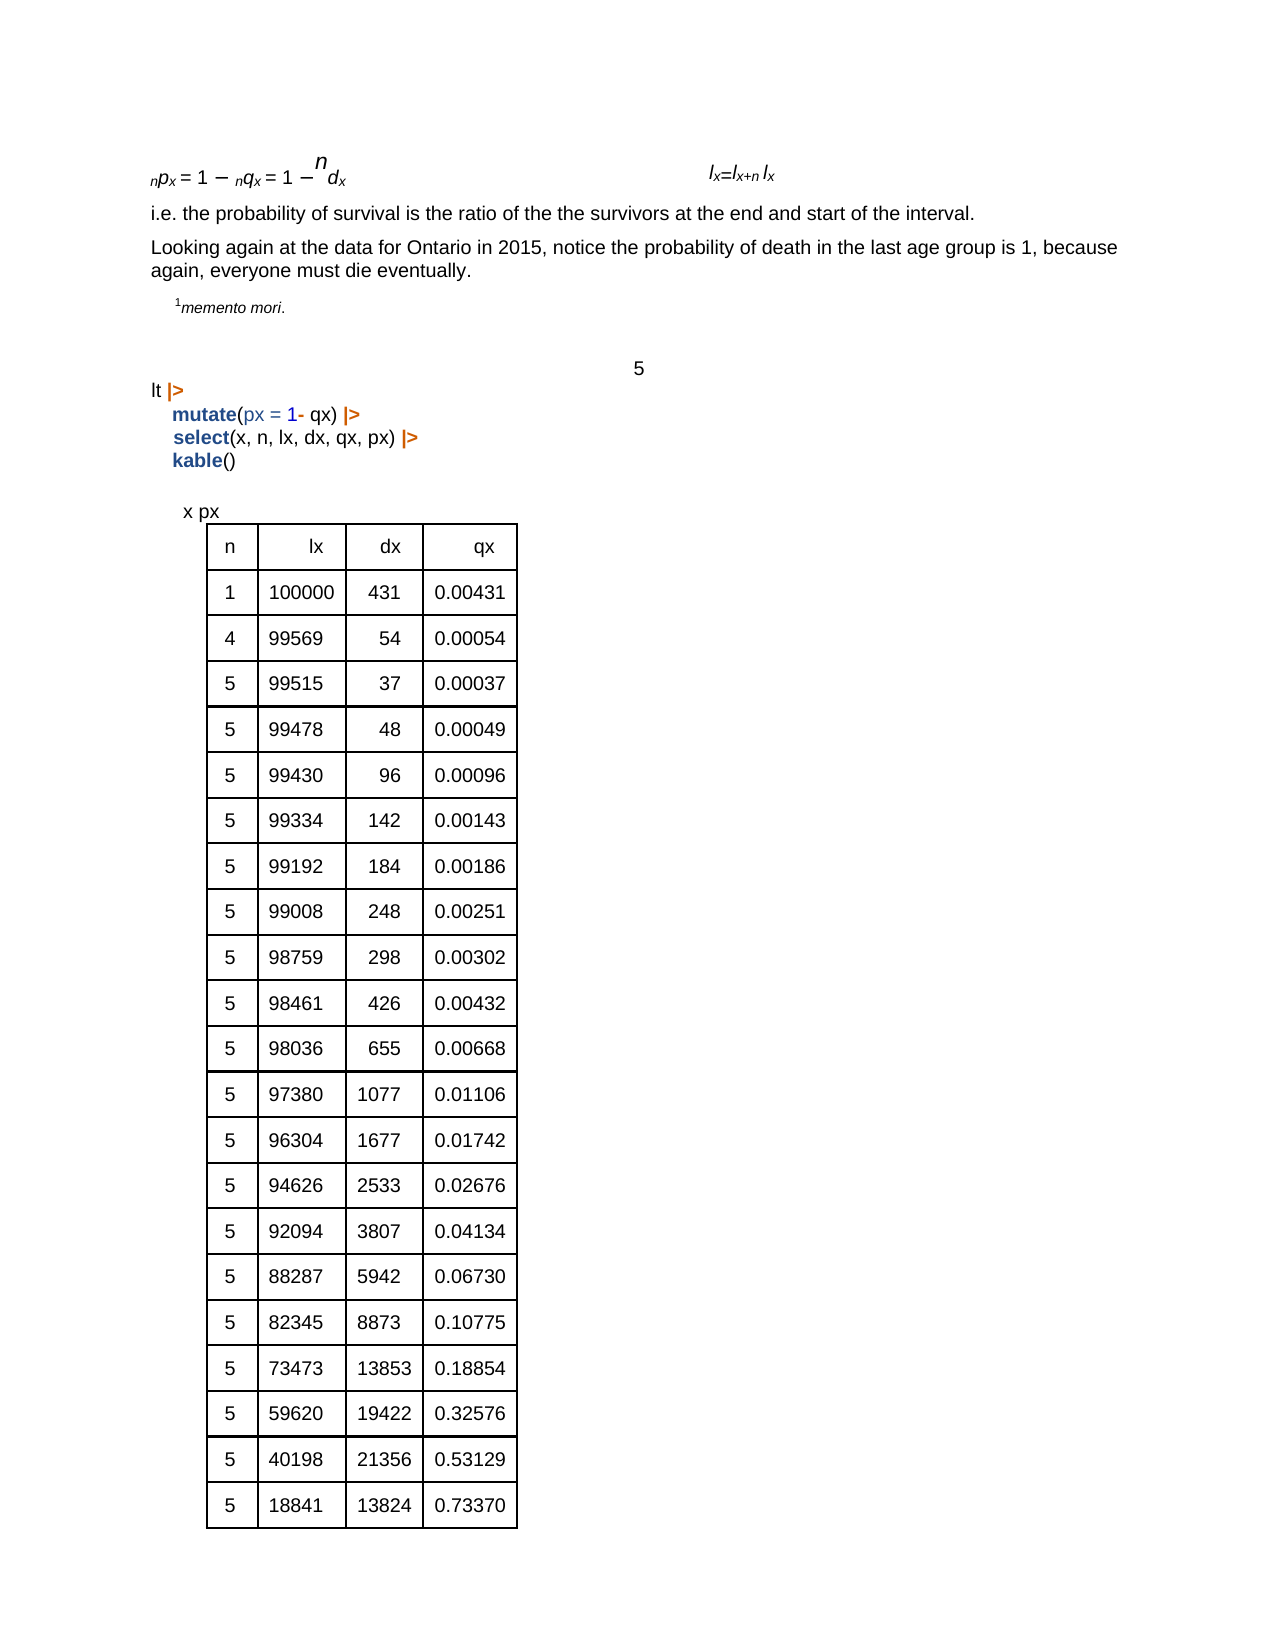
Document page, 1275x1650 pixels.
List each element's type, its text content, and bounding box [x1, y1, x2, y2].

table_cell 5 [208, 844, 257, 888]
table_cell 0.06730 [424, 1255, 516, 1298]
table_cell 5 [208, 981, 257, 1025]
text npx = 1 − nqx = 1 −ndx [150, 147, 709, 193]
table_cell 5 [208, 1483, 257, 1527]
table_cell 5 [208, 890, 257, 933]
table_cell 94626 [259, 1164, 345, 1207]
text x px [183, 500, 1268, 523]
table_cell 0.00668 [424, 1027, 516, 1070]
table_cell 13853 [347, 1346, 422, 1390]
table_cell 0.01742 [424, 1118, 516, 1162]
text lx=lx+n lx [709, 147, 1268, 187]
table_cell 0.00037 [424, 662, 516, 705]
table_cell 0.53129 [424, 1438, 516, 1481]
table_header dx [347, 525, 422, 568]
table_cell 3807 [347, 1209, 422, 1253]
table_cell 298 [347, 936, 422, 979]
table_cell 5942 [347, 1255, 422, 1298]
table_cell 92094 [259, 1209, 345, 1253]
table_cell 142 [347, 799, 422, 842]
table_cell 59620 [259, 1392, 345, 1435]
table_cell 655 [347, 1027, 422, 1070]
table_cell 54 [347, 616, 422, 660]
table_cell 99569 [259, 616, 345, 660]
table_cell 8873 [347, 1301, 422, 1344]
table_cell 96304 [259, 1118, 345, 1162]
table_cell 0.00186 [424, 844, 516, 888]
table_cell 0.10775 [424, 1301, 516, 1344]
table_cell 21356 [347, 1438, 422, 1481]
table_cell 99192 [259, 844, 345, 888]
table_cell 0.00054 [424, 616, 516, 660]
table_cell 2533 [347, 1164, 422, 1207]
table_cell 5 [208, 1438, 257, 1481]
table_cell 0.01106 [424, 1073, 516, 1116]
table_cell 5 [208, 936, 257, 979]
text i.e. the probability of survival is the ratio of the the survivors at the end and start of the interval. [151, 201, 1268, 224]
text kable() [172, 449, 1268, 472]
table_cell 48 [347, 708, 422, 751]
table_cell 5 [208, 1073, 257, 1116]
table_cell 0.32576 [424, 1392, 516, 1435]
table_cell 184 [347, 844, 422, 888]
text 1memento mori. [174, 295, 1268, 318]
table_cell 0.73370 [424, 1483, 516, 1527]
table_cell 1077 [347, 1073, 422, 1116]
table_header lx [259, 525, 345, 568]
table_cell 0.00431 [424, 571, 516, 614]
table_cell 98461 [259, 981, 345, 1025]
table_cell 0.00432 [424, 981, 516, 1025]
table_cell 5 [208, 1346, 257, 1390]
table_cell 5 [208, 662, 257, 705]
table_cell 5 [208, 799, 257, 842]
table_cell 1677 [347, 1118, 422, 1162]
table_cell 100000 [259, 571, 345, 614]
table_cell 96 [347, 753, 422, 797]
table_cell 18841 [259, 1483, 345, 1527]
table_cell 0.00302 [424, 936, 516, 979]
table_cell 5 [208, 1027, 257, 1070]
table_cell 5 [208, 1301, 257, 1344]
table_cell 13824 [347, 1483, 422, 1527]
table_cell 73473 [259, 1346, 345, 1390]
table_cell 0.00143 [424, 799, 516, 842]
table_cell 40198 [259, 1438, 345, 1481]
table_cell 0.18854 [424, 1346, 516, 1390]
table_cell 248 [347, 890, 422, 933]
table_cell 97380 [259, 1073, 345, 1116]
table_cell 99478 [259, 708, 345, 751]
table_cell 99334 [259, 799, 345, 842]
table_header qx [424, 525, 516, 568]
table_cell 5 [208, 1209, 257, 1253]
table_cell 82345 [259, 1301, 345, 1344]
table_cell 88287 [259, 1255, 345, 1298]
table_cell 99430 [259, 753, 345, 797]
table_cell 5 [208, 753, 257, 797]
text 5 [633, 356, 1268, 379]
table_cell 1 [208, 571, 257, 614]
table_cell 99008 [259, 890, 345, 933]
table_header n [208, 525, 257, 568]
table_cell 0.04134 [424, 1209, 516, 1253]
table_cell 0.00251 [424, 890, 516, 933]
table_cell 5 [208, 1392, 257, 1435]
table_cell 431 [347, 571, 422, 614]
table_cell 0.00049 [424, 708, 516, 751]
text lt |> [151, 379, 1268, 402]
table_cell 0.02676 [424, 1164, 516, 1207]
table_cell 4 [208, 616, 257, 660]
table_cell 0.00096 [424, 753, 516, 797]
table_cell 98036 [259, 1027, 345, 1070]
text select(x, n, lx, dx, qx, px) |> [173, 426, 1268, 448]
table_cell 5 [208, 708, 257, 751]
table_cell 37 [347, 662, 422, 705]
text mutate(px = 1- qx) |> [172, 402, 1268, 425]
table_cell 99515 [259, 662, 345, 705]
table_cell 426 [347, 981, 422, 1025]
table_cell 5 [208, 1118, 257, 1162]
table_cell 5 [208, 1164, 257, 1207]
table_cell 98759 [259, 936, 345, 979]
table_cell 5 [208, 1255, 257, 1298]
text Looking again at the data for Ontario in 2015, notice the probability of death in the last age group is 1, because again, everyone must die eventually. [151, 237, 1124, 282]
table_cell 19422 [347, 1392, 422, 1435]
